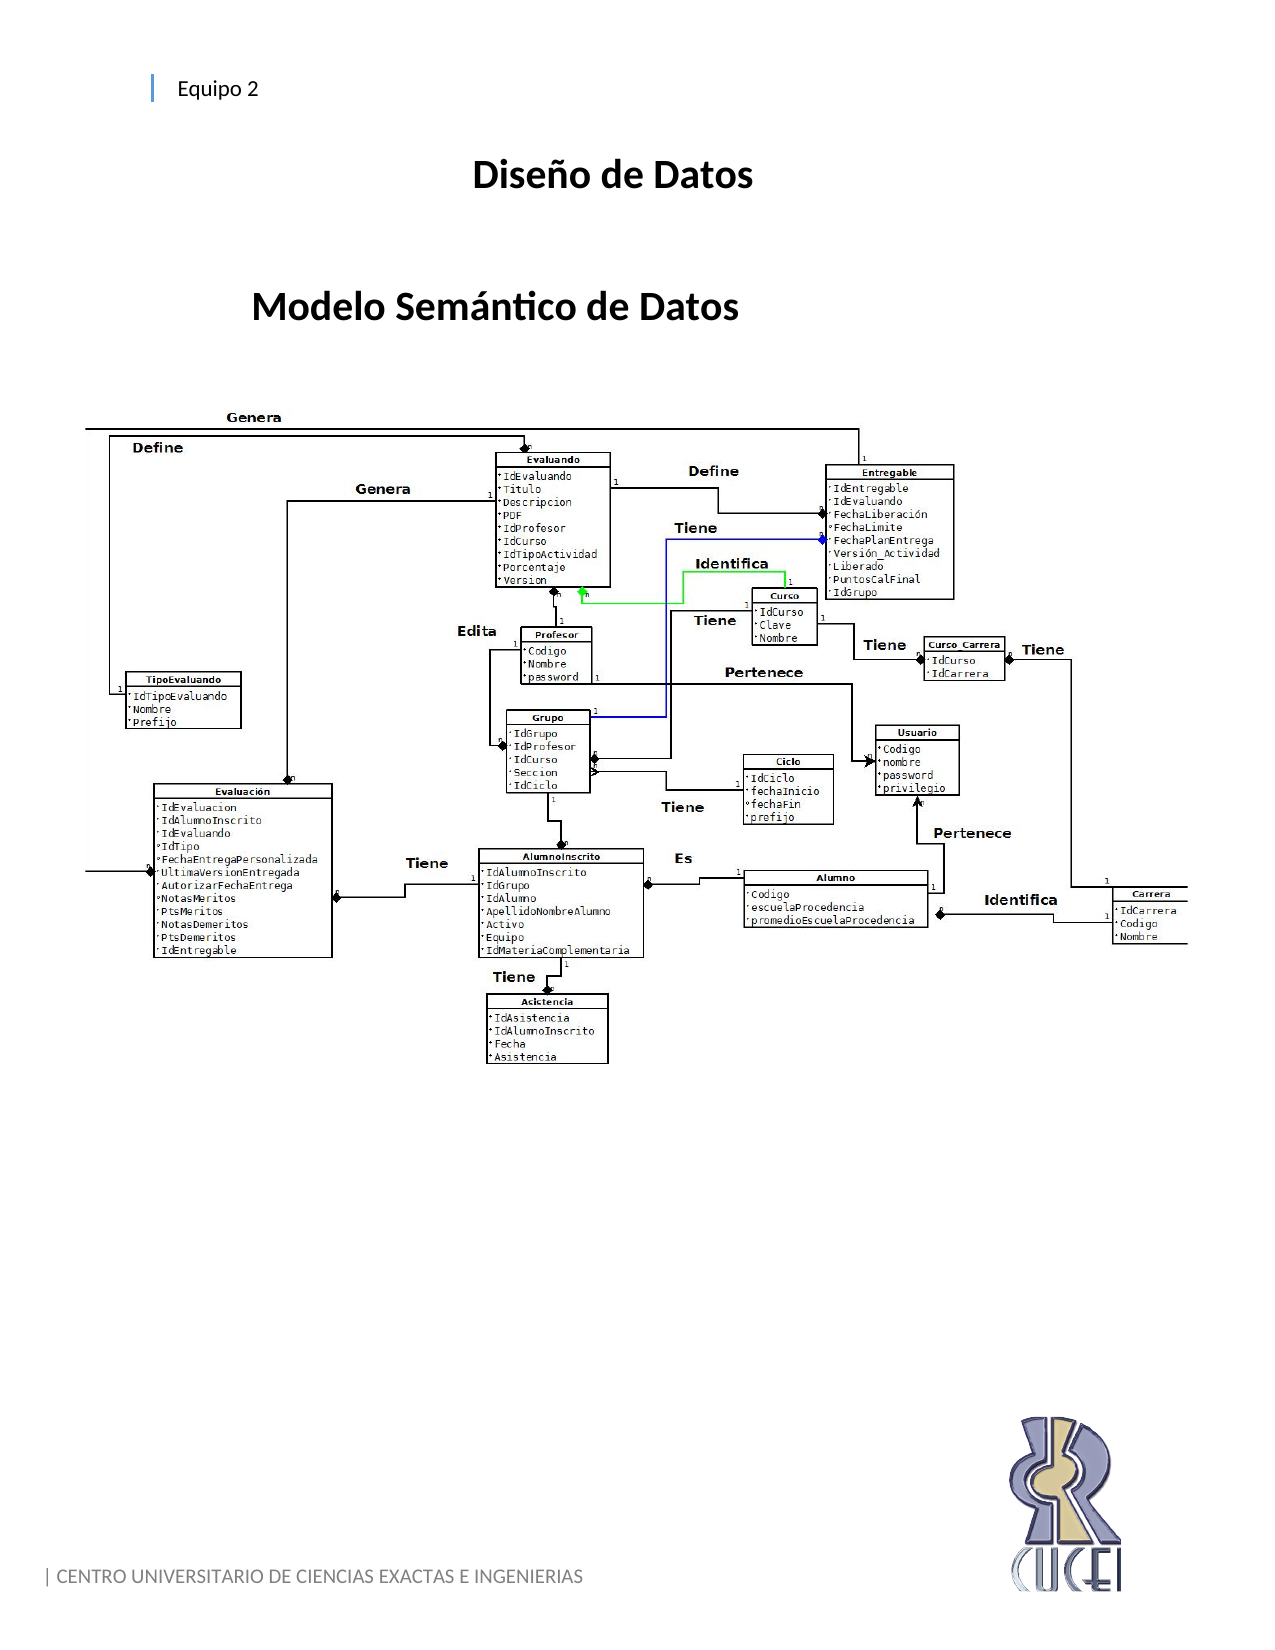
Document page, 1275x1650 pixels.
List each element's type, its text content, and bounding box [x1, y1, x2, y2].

text Diseño de Datos [398, 148, 1098, 198]
text Modelo Semántico de Datos [251, 280, 1098, 331]
picture [1008, 1416, 1121, 1592]
picture [84, 410, 1187, 1063]
